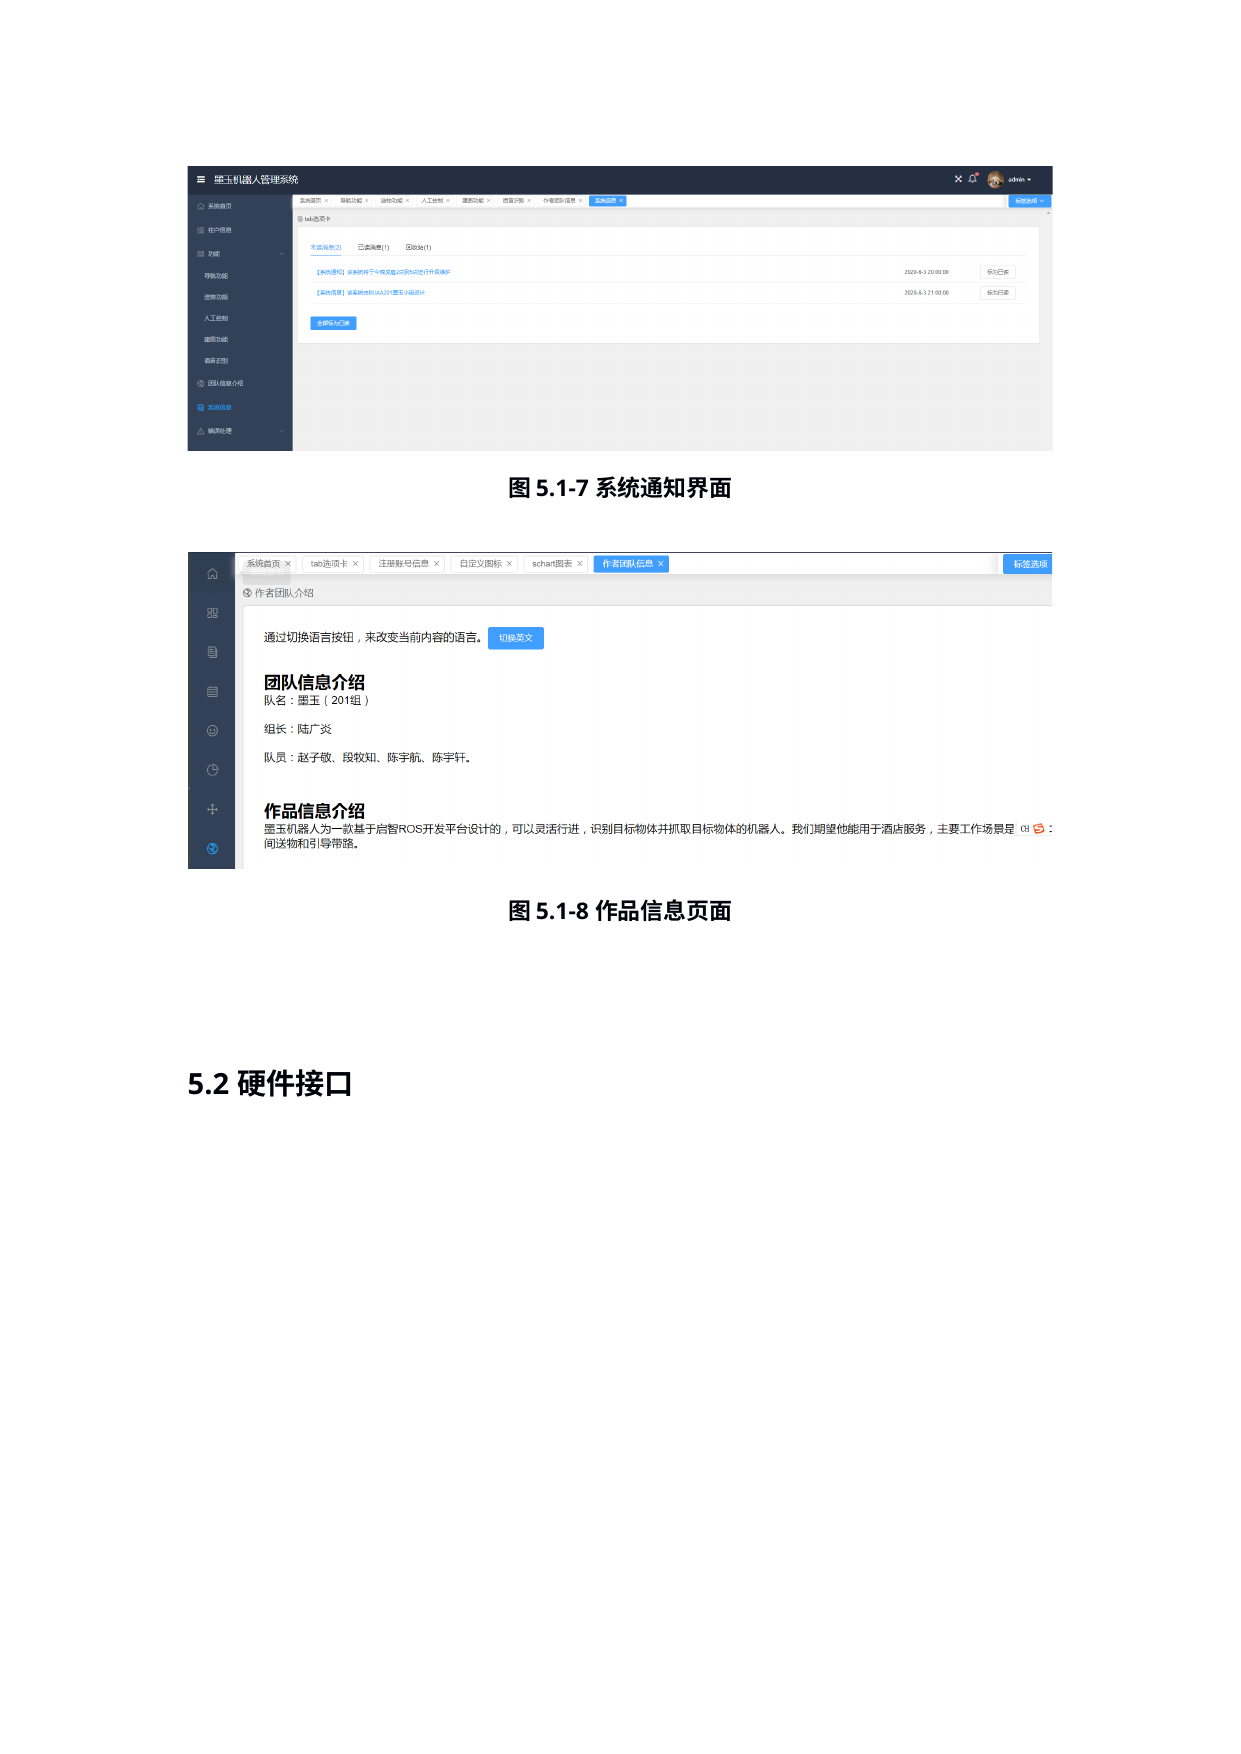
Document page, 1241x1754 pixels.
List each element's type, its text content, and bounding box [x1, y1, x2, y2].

text 图5.1-8 作品信息页面 [187, 877, 1053, 942]
picture [187, 166, 1053, 451]
picture [188, 552, 1053, 869]
text 5.2 硬件接口 [187, 1049, 1053, 1114]
text 图5.1-7 系统通知界面 [187, 454, 1053, 519]
